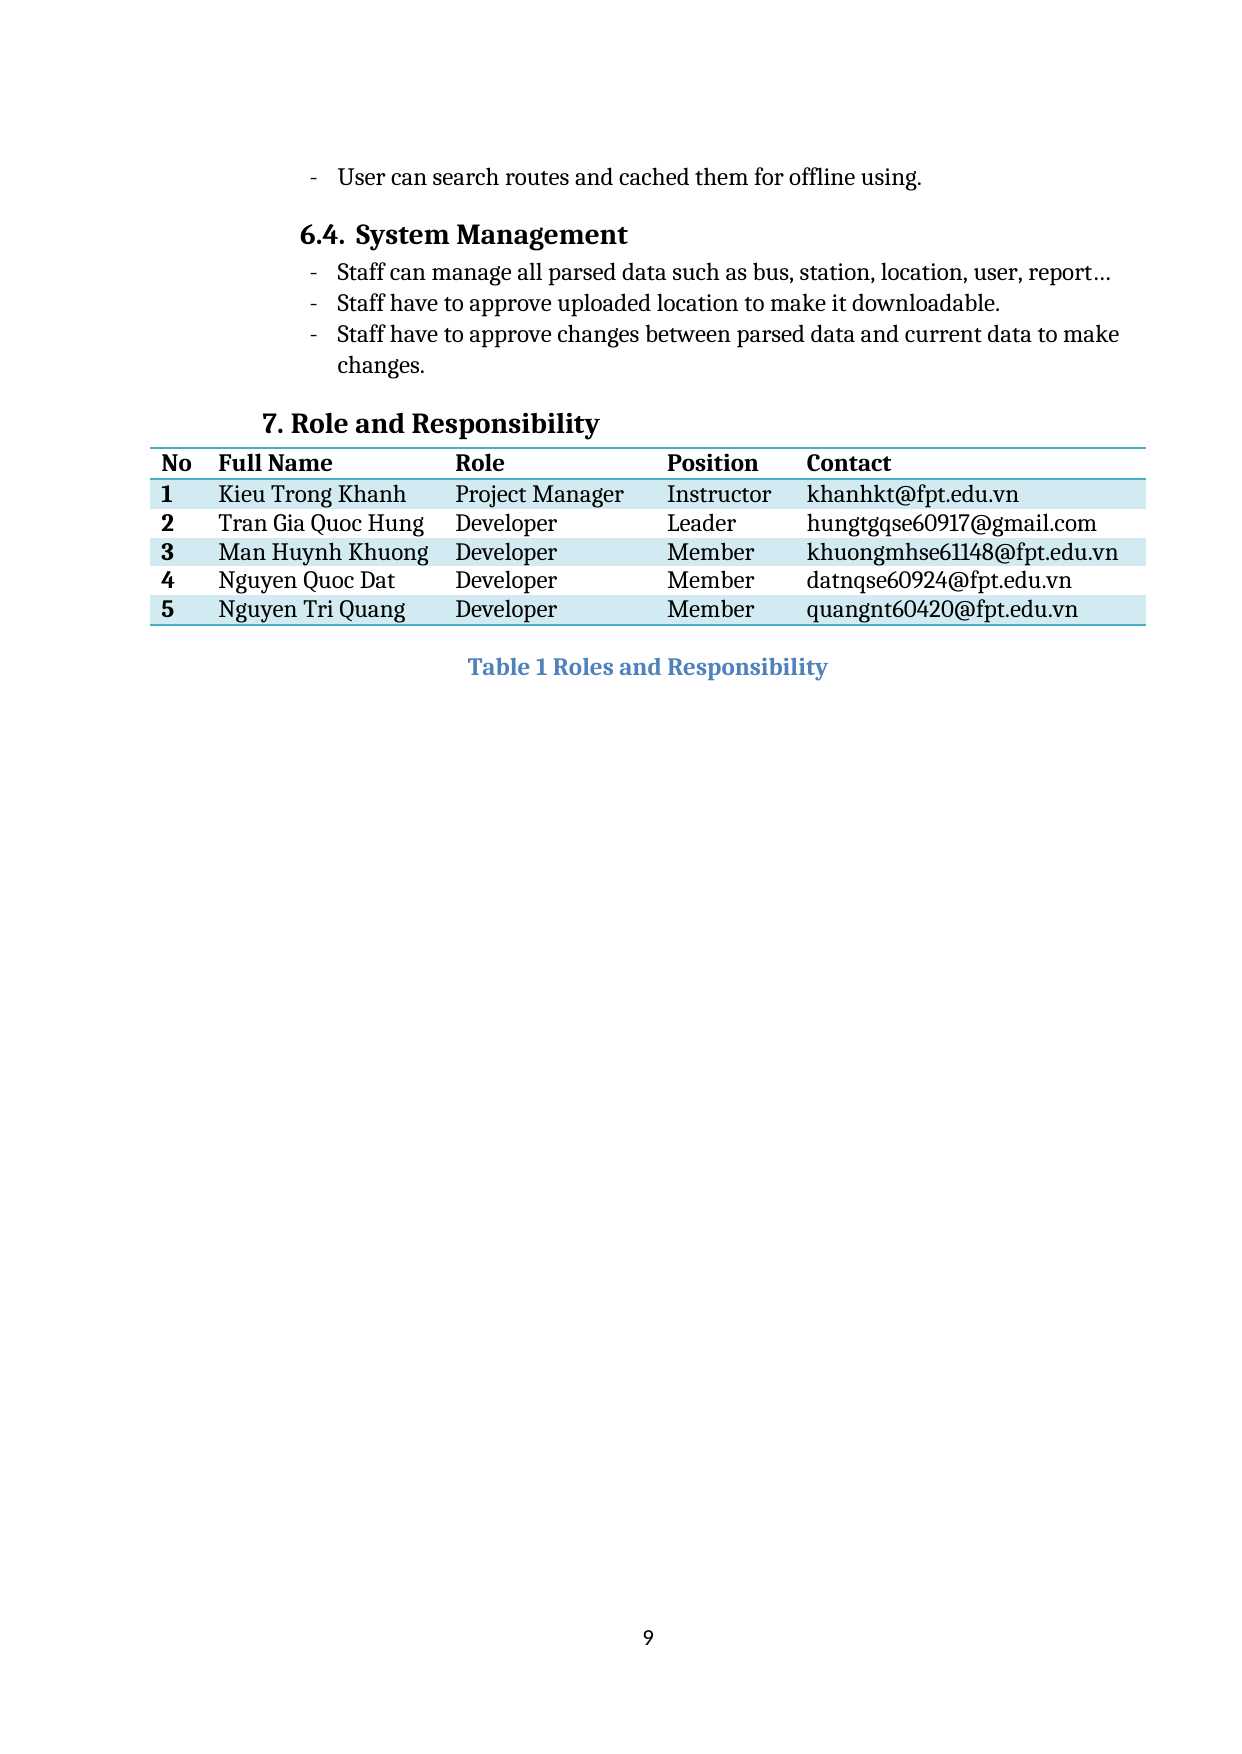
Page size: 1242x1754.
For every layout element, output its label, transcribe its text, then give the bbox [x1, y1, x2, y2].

table_cell Project Manager [444, 480, 656, 509]
list Staff have to approve changes between parsed data and current data to make changes. [309, 320, 1146, 380]
table_cell Kieu Trong Khanh [207, 480, 444, 509]
text Table 1 Roles and Responsibility [150, 653, 1146, 682]
table_header Position [656, 449, 795, 478]
table_header Contact [795, 449, 1146, 478]
list User can search routes and cached them for offline using. [309, 162, 1146, 191]
table_cell hungtgqse60917@gmail.com [795, 509, 1146, 538]
table_cell khuongmhse61148@fpt.edu.vn [795, 538, 1146, 566]
table_cell Developer [444, 509, 656, 538]
list Staff have to approve uploaded location to make it downloadable. [309, 289, 1146, 318]
table_cell Tran Gia Quoc Hung [207, 509, 444, 538]
table_cell Leader [656, 509, 795, 538]
table_cell khanhkt@fpt.edu.vn [795, 480, 1146, 509]
subtitle Role and Responsibility [262, 407, 1146, 441]
table_header Role [444, 449, 656, 478]
table_cell Instructor [656, 480, 795, 509]
table_header No [150, 449, 207, 478]
table_cell Nguyen Tri Quang [207, 595, 444, 624]
table_cell 4 [150, 566, 207, 595]
table_cell 3 [150, 538, 207, 566]
table_cell Man Huynh Khuong [207, 538, 444, 566]
table_cell 2 [150, 509, 207, 538]
table_cell quangnt60420@fpt.edu.vn [795, 595, 1146, 624]
table_cell Member [656, 595, 795, 624]
list Staff can manage all parsed data such as bus, station, location, user, report… [309, 258, 1146, 287]
table_cell 5 [150, 595, 207, 624]
table_cell 1 [150, 480, 207, 509]
subtitle System Management [300, 218, 1146, 252]
table_cell Nguyen Quoc Dat [207, 566, 444, 595]
table_cell Member [656, 566, 795, 595]
table_cell Developer [444, 595, 656, 624]
table_cell Member [656, 538, 795, 566]
table_header Full Name [207, 449, 444, 478]
table_cell Developer [444, 566, 656, 595]
table_cell datnqse60924@fpt.edu.vn [795, 566, 1146, 595]
table_cell Developer [444, 538, 656, 566]
